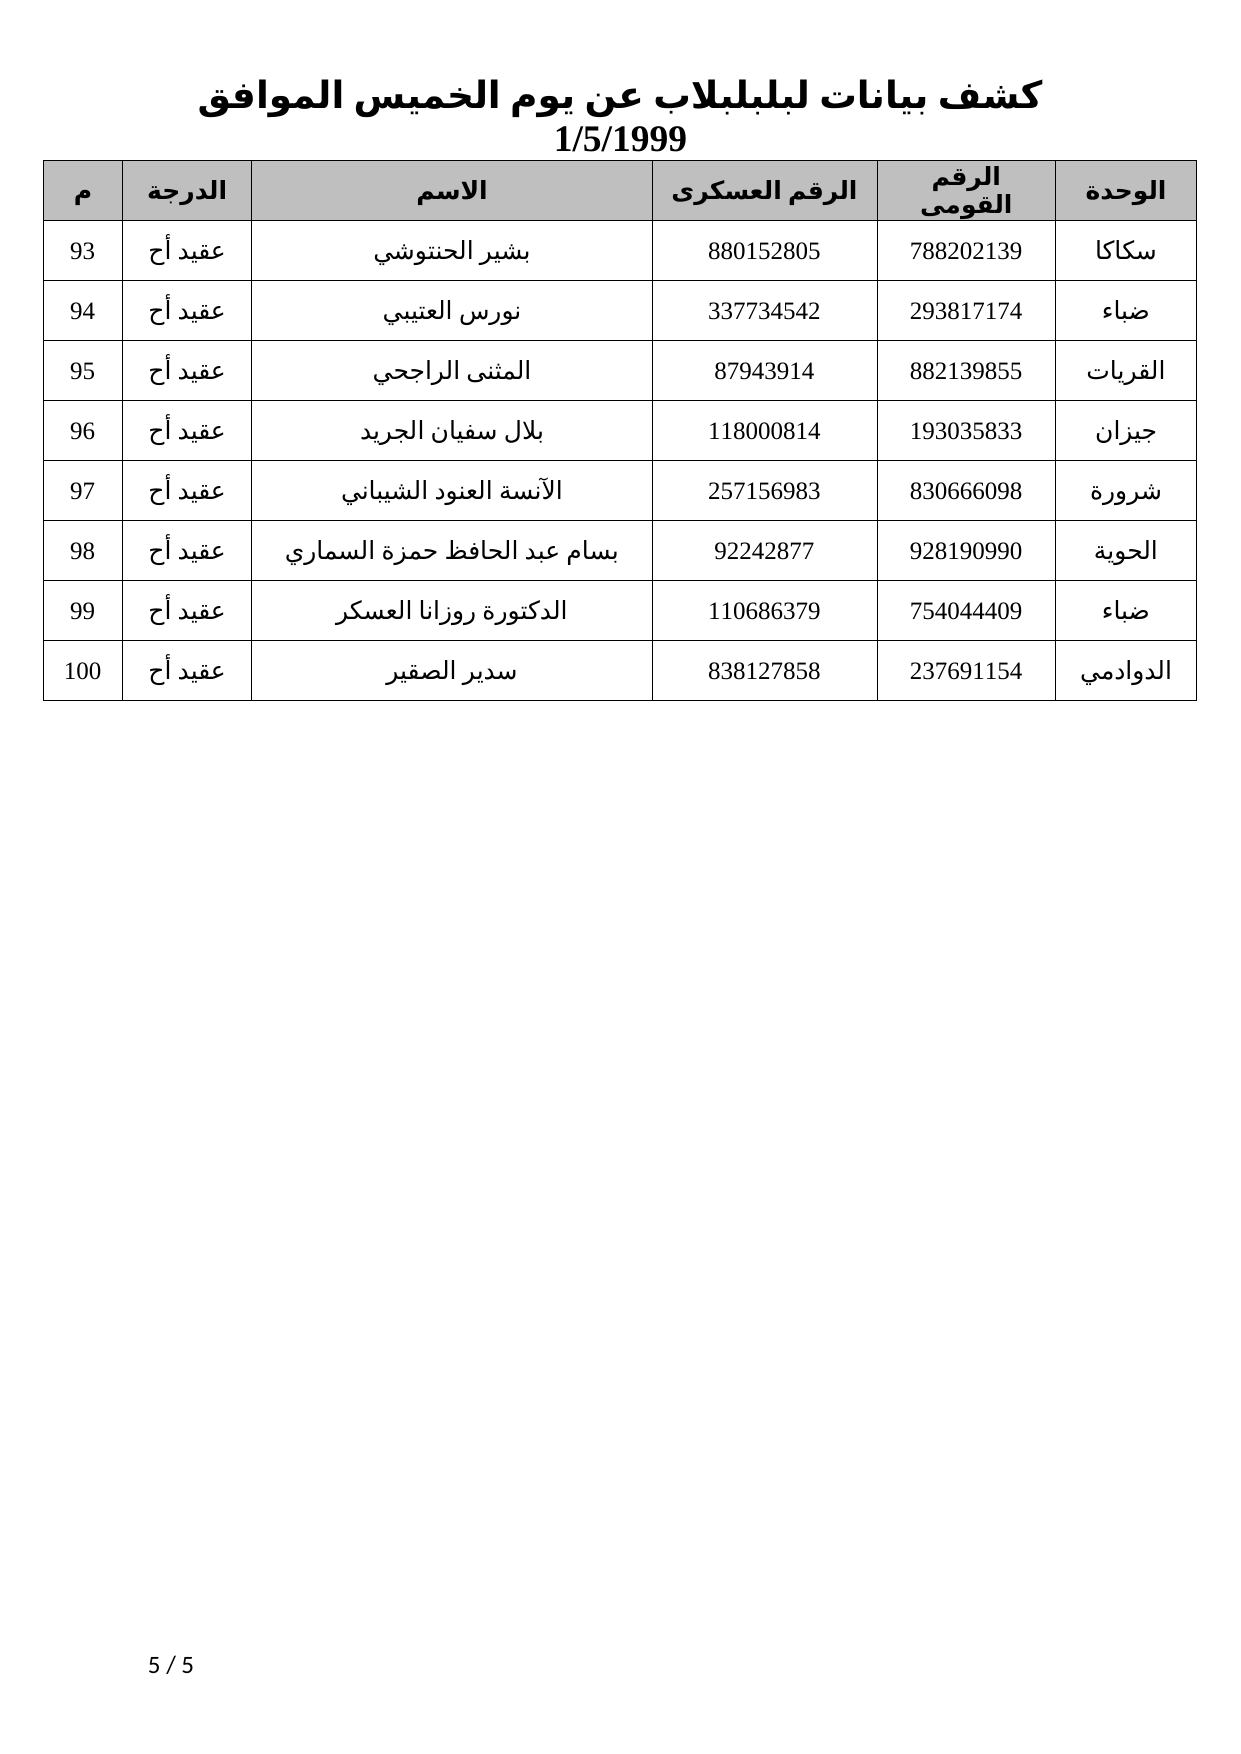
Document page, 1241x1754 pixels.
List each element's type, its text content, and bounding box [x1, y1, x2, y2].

table_cell 87943914 [653, 341, 877, 400]
table_cell 257156983 [653, 461, 877, 520]
table_cell سكاكا [1056, 221, 1196, 280]
table_cell 193035833 [878, 401, 1055, 460]
table_cell 100 [44, 641, 122, 700]
table_header الدرجة [123, 161, 251, 220]
table_cell 110686379 [653, 581, 877, 640]
table_cell ضباء [1056, 581, 1196, 640]
table_cell الآنسة العنود الشيباني [252, 461, 652, 520]
table_cell 880152805 [653, 221, 877, 280]
table_cell 99 [44, 581, 122, 640]
table_cell نورس العتيبي [252, 281, 652, 340]
table_cell المثنى الراجحي [252, 341, 652, 400]
table_header الاسم [252, 161, 652, 220]
table_cell 337734542 [653, 281, 877, 340]
table_cell شرورة [1056, 461, 1196, 520]
table_cell 838127858 [653, 641, 877, 700]
table_cell 830666098 [878, 461, 1055, 520]
table_cell سدير الصقير [252, 641, 652, 700]
table_cell 788202139 [878, 221, 1055, 280]
table_header الرقم القومى [878, 161, 1055, 220]
table_cell القريات [1056, 341, 1196, 400]
table_cell 118000814 [653, 401, 877, 460]
table_cell 754044409 [878, 581, 1055, 640]
table_cell 95 [44, 341, 122, 400]
table_cell عقيد أح [123, 281, 251, 340]
table_cell 92242877 [653, 521, 877, 580]
table_cell 293817174 [878, 281, 1055, 340]
table_cell بشير الحنتوشي [252, 221, 652, 280]
table_cell عقيد أح [123, 461, 251, 520]
table_cell الدكتورة روزانا العسكر [252, 581, 652, 640]
table_cell عقيد أح [123, 581, 251, 640]
table_cell 93 [44, 221, 122, 280]
table_cell عقيد أح [123, 221, 251, 280]
table_cell ضباء [1056, 281, 1196, 340]
table_cell 882139855 [878, 341, 1055, 400]
table_cell عقيد أح [123, 341, 251, 400]
table_header الوحدة [1056, 161, 1196, 220]
table_cell 98 [44, 521, 122, 580]
table_cell 237691154 [878, 641, 1055, 700]
table_cell جيزان [1056, 401, 1196, 460]
table_cell عقيد أح [123, 401, 251, 460]
table_cell 928190990 [878, 521, 1055, 580]
table_cell 97 [44, 461, 122, 520]
table_cell بلال سفيان الجريد [252, 401, 652, 460]
table_cell عقيد أح [123, 521, 251, 580]
table_cell بسام عبد الحافظ حمزة السماري [252, 521, 652, 580]
table_cell 96 [44, 401, 122, 460]
table_header الرقم العسكرى [653, 161, 877, 220]
table_cell 94 [44, 281, 122, 340]
table_header م [44, 161, 122, 220]
table_cell الحوية [1056, 521, 1196, 580]
table_cell عقيد أح [123, 641, 251, 700]
table_cell الدوادمي [1056, 641, 1196, 700]
